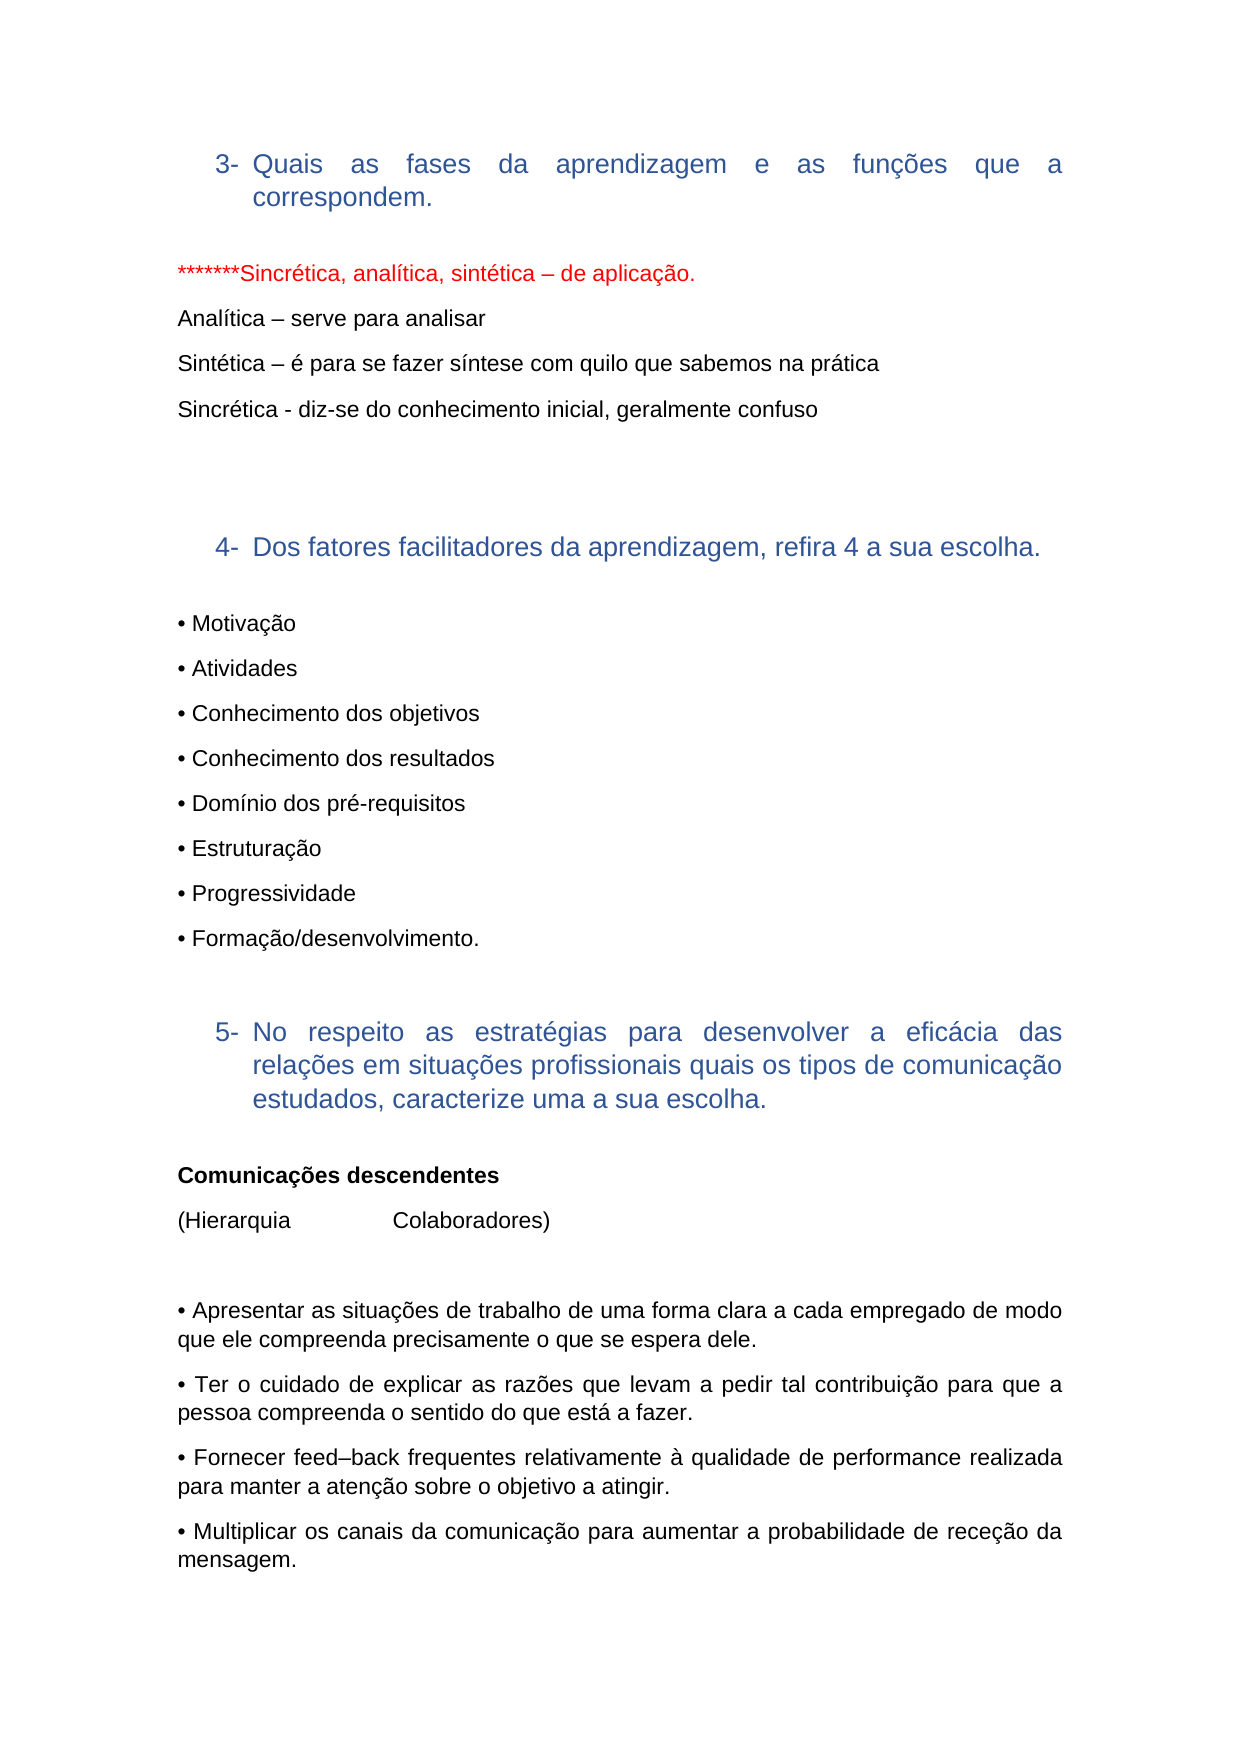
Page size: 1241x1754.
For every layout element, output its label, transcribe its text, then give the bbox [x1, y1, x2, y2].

text • Motivação [177, 610, 1063, 636]
subtitle Dos fatores facilitadores da aprendizagem, refira 4 a sua escolha. [215, 531, 1063, 562]
text • Apresentar as situações de trabalho de uma forma clara a cada empregado de modo que ele compreenda precisamente o que se espera dele. [177, 1297, 1063, 1352]
text (Hierarquia Colaboradores) [177, 1207, 1063, 1233]
text • Conhecimento dos resultados [177, 745, 1063, 771]
text Sincrética - diz-se do conhecimento inicial, geralmente confuso [177, 396, 1063, 422]
text • Estruturação [177, 835, 1063, 862]
text • Ter o cuidado de explicar as razões que levam a pedir tal contribuição para que a pessoa compreenda o sentido do que está a fazer. [177, 1371, 1063, 1426]
text • Conhecimento dos objetivos [177, 700, 1063, 726]
text • Fornecer feed–back frequentes relativamente à qualidade de performance realizada para manter a atenção sobre o objetivo a atingir. [177, 1444, 1063, 1499]
text • Multiplicar os canais da comunicação para aumentar a probabilidade de receção da mensagem. [177, 1518, 1063, 1573]
text *******Sincrética, analítica, sintética – de aplicação. [177, 260, 1063, 287]
subtitle No respeito as estratégias para desenvolver a eficácia das relações em situações profissionais quais os tipos de comunicação estudados, caracterize uma a sua escolha. [215, 1016, 1063, 1114]
text • Atividades [177, 655, 1063, 681]
text • Domínio dos pré-requisitos [177, 790, 1063, 816]
text • Progressividade [177, 880, 1063, 907]
subtitle Quais as fases da aprendizagem e as funções que a correspondem. [215, 148, 1063, 213]
text Analítica – serve para analisar [177, 305, 1063, 332]
text • Formação/desenvolvimento. [177, 925, 1063, 952]
text Comunicações descendentes [177, 1162, 1063, 1188]
text Sintética – é para se fazer síntese com quilo que sabemos na prática [177, 350, 1063, 377]
